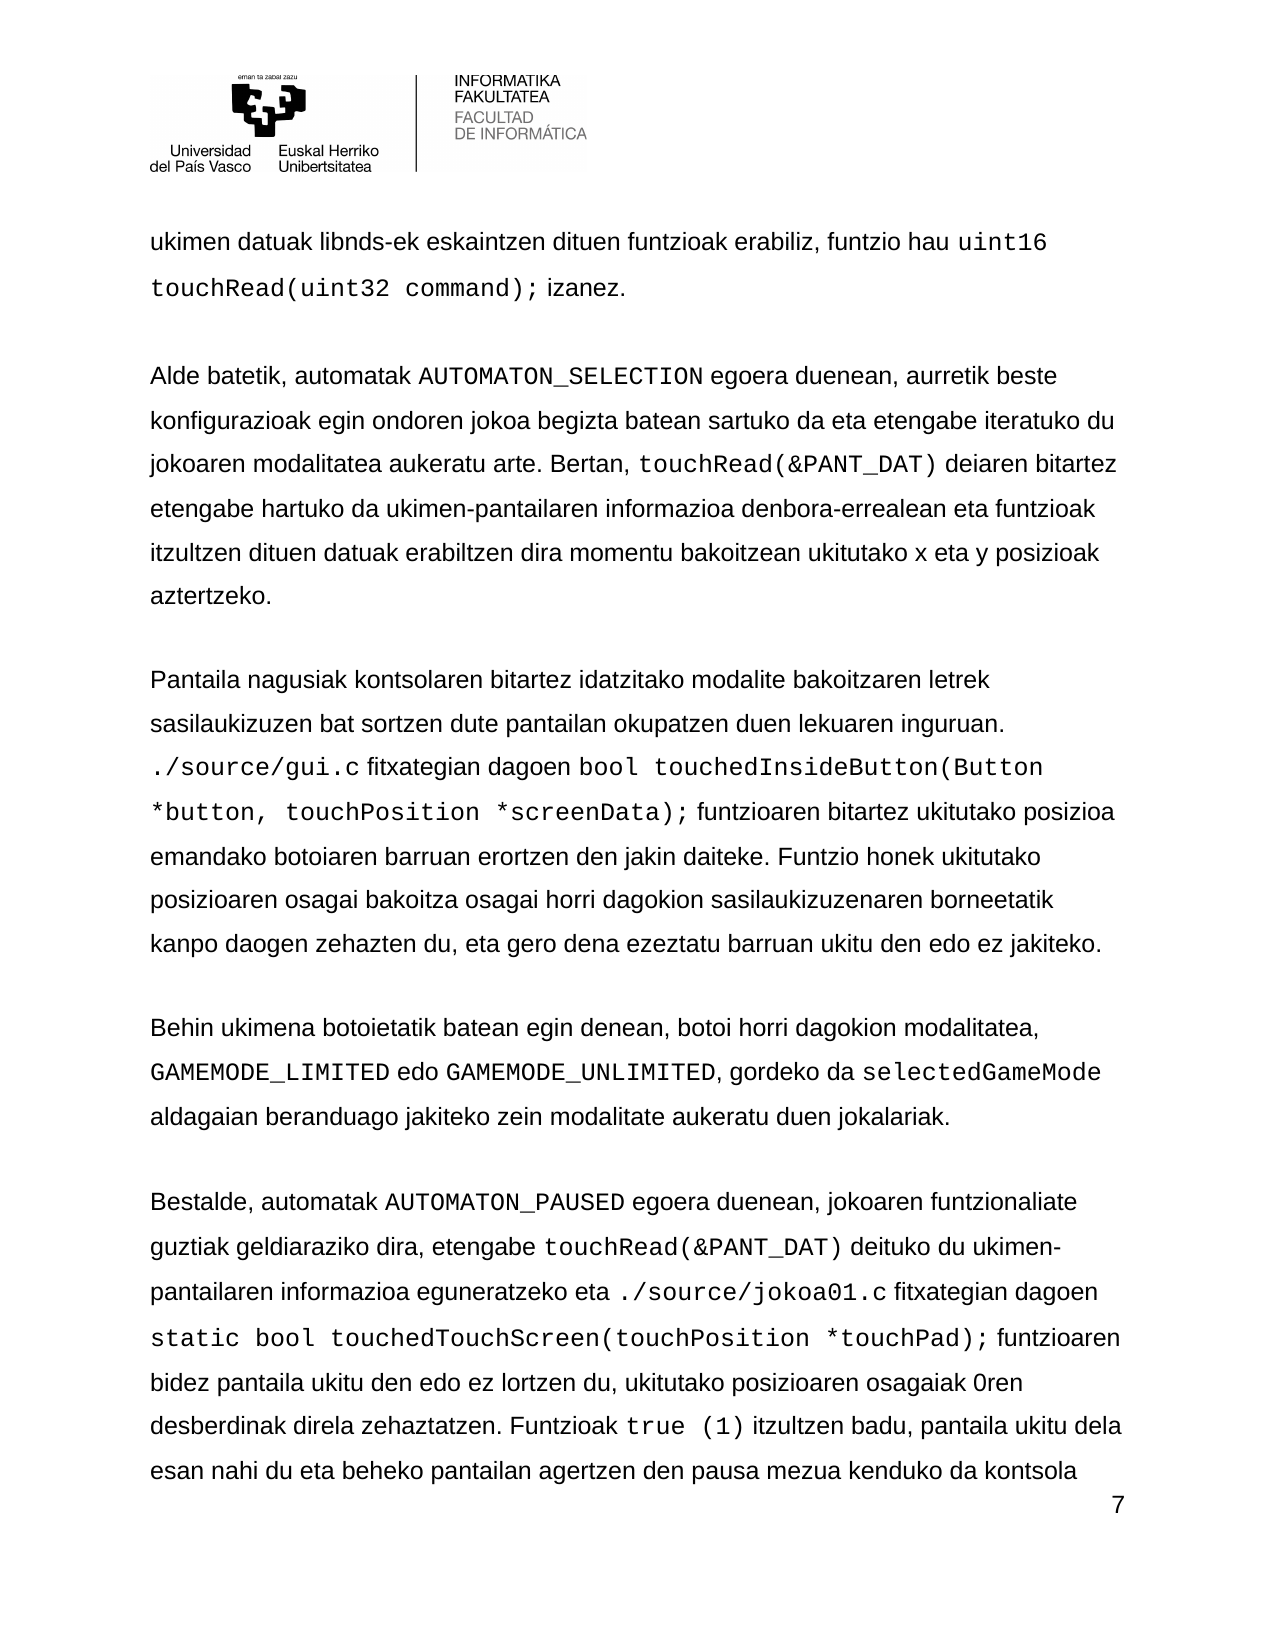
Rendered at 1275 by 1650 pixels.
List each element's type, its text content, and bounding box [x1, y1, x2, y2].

text Behin ukimena botoietatik batean egin denean, botoi horri dagokion modalitatea, GAMEMODE_LIMITED edo GAMEMODE_UNLIMITED, gordeko da selectedGameMode aldagaian beranduago jakiteko zein modalitate aukeratu duen jokalariak. [150, 1013, 1125, 1131]
picture [150, 75, 587, 172]
text Alde batetik, automatak AUTOMATON_SELECTION egoera duenean, aurretik beste konfigurazioak egin ondoren jokoa begizta batean sartuko da eta etengabe iteratuko du jokoaren modalitatea aukeratu arte. Bertan, touchRead(&PANT_DAT) deiaren bitartez etengabe hartuko da ukimen-pantailaren informazioa denbora-errealean eta funtzioak itzultzen dituen datuak erabiltzen dira momentu bakoitzean ukitutako x eta y posizioak aztertzeko. [150, 361, 1125, 609]
text Pantaila nagusiak kontsolaren bitartez idatzitako modalite bakoitzaren letrek sasilaukizuzen bat sortzen dute pantailan okupatzen duen lekuaren inguruan. ./source/gui.c fitxategian dagoen bool touchedInsideButton(Button *button, touchPosition *screenData); funtzioaren bitartez ukitutako posizioa emandako botoiaren barruan erortzen den jakin daiteke. Funtzio honek ukitutako posizioaren osagai bakoitza osagai horri dagokion sasilaukizuzenaren borneetatik kanpo daogen zehazten du, eta gero dena ezeztatu barruan ukitu den edo ez jakiteko. [150, 666, 1125, 957]
